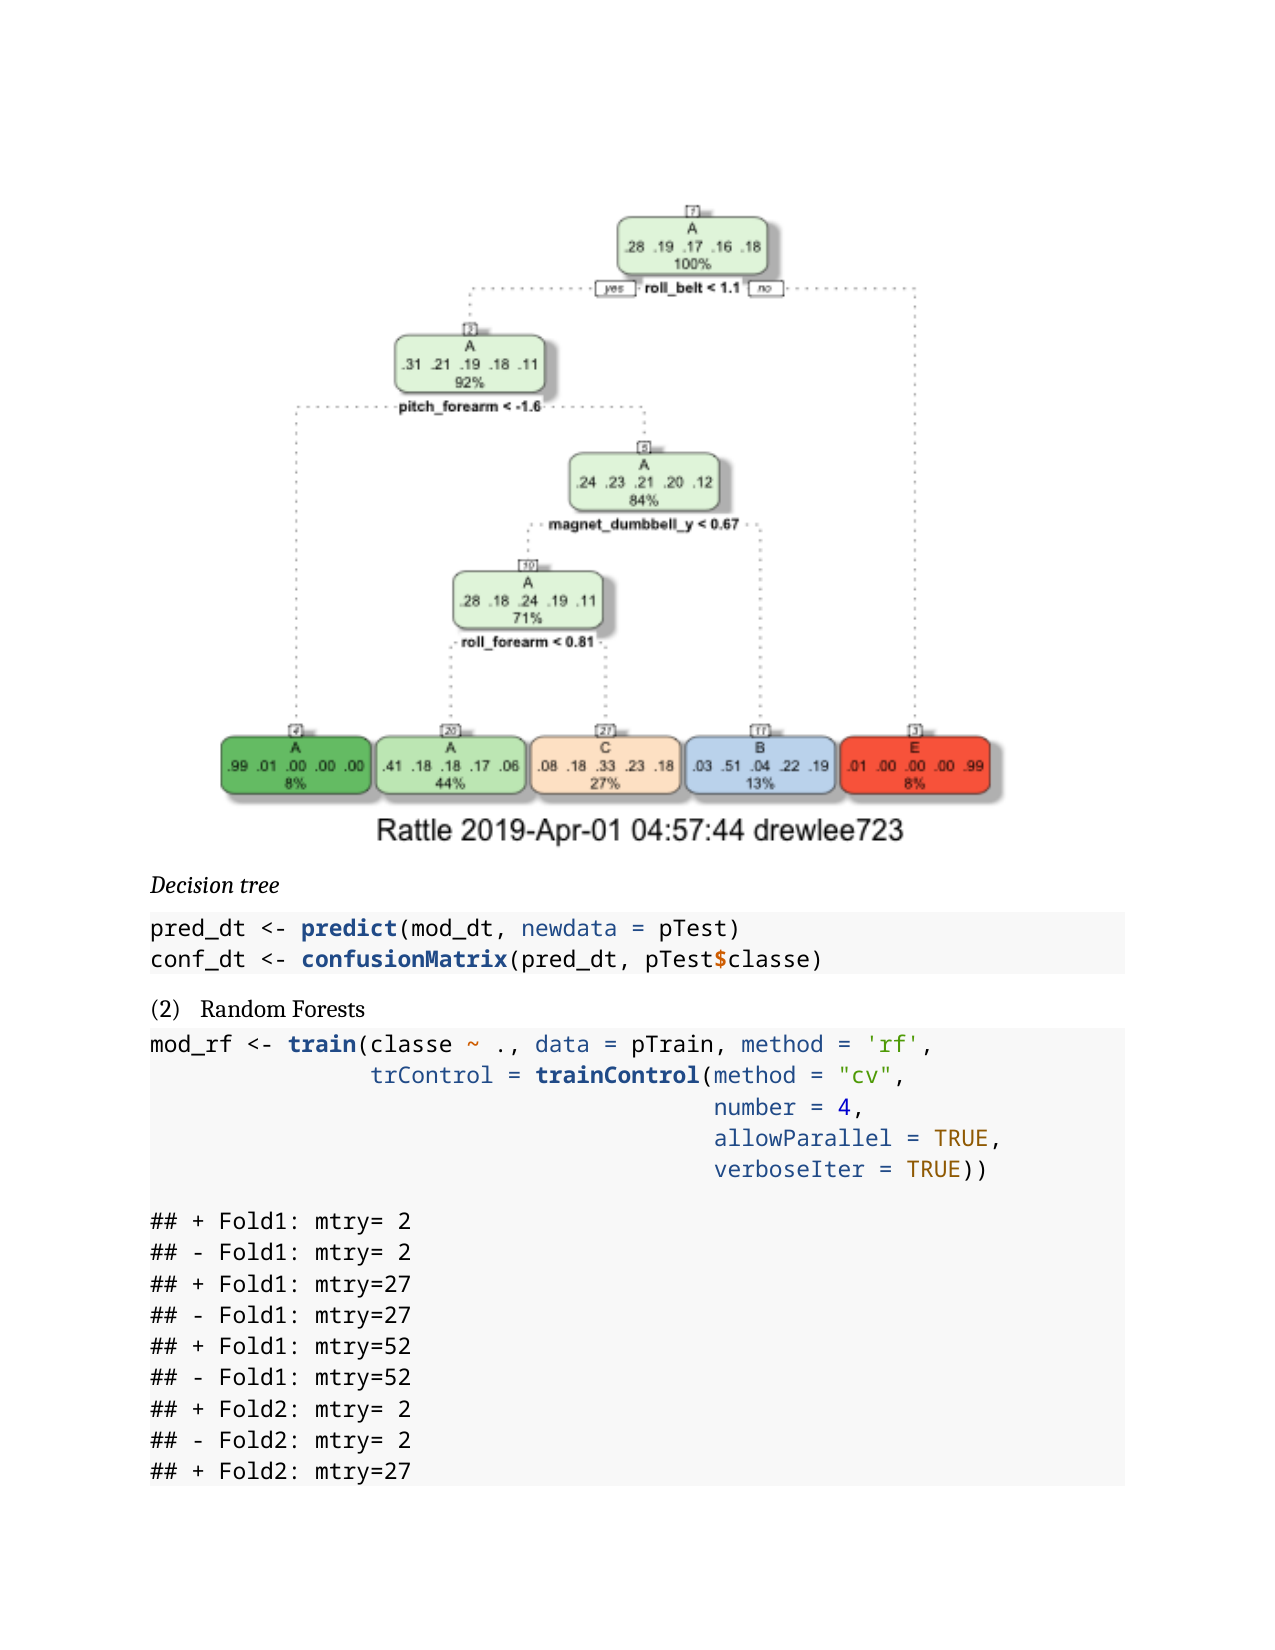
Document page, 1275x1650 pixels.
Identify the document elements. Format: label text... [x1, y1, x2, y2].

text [150, 1205, 1125, 1486]
text pred_dt <- predict(mod_dt, newdata = pTest) conf_dt <- confusionMatrix(pred_dt, pTest$classe) [741, 912, 1125, 974]
list Random Forests [150, 995, 1125, 1024]
picture [168, 150, 1044, 850]
text mod_rf <- train(classe ~ ., data = pTrain, method = 'rf', trControl = trainControl(method = "cv", number = 4, allowParallel = TRUE, verboseIter = TRUE)) [865, 1028, 1125, 1184]
text Decision tree [150, 871, 1125, 899]
